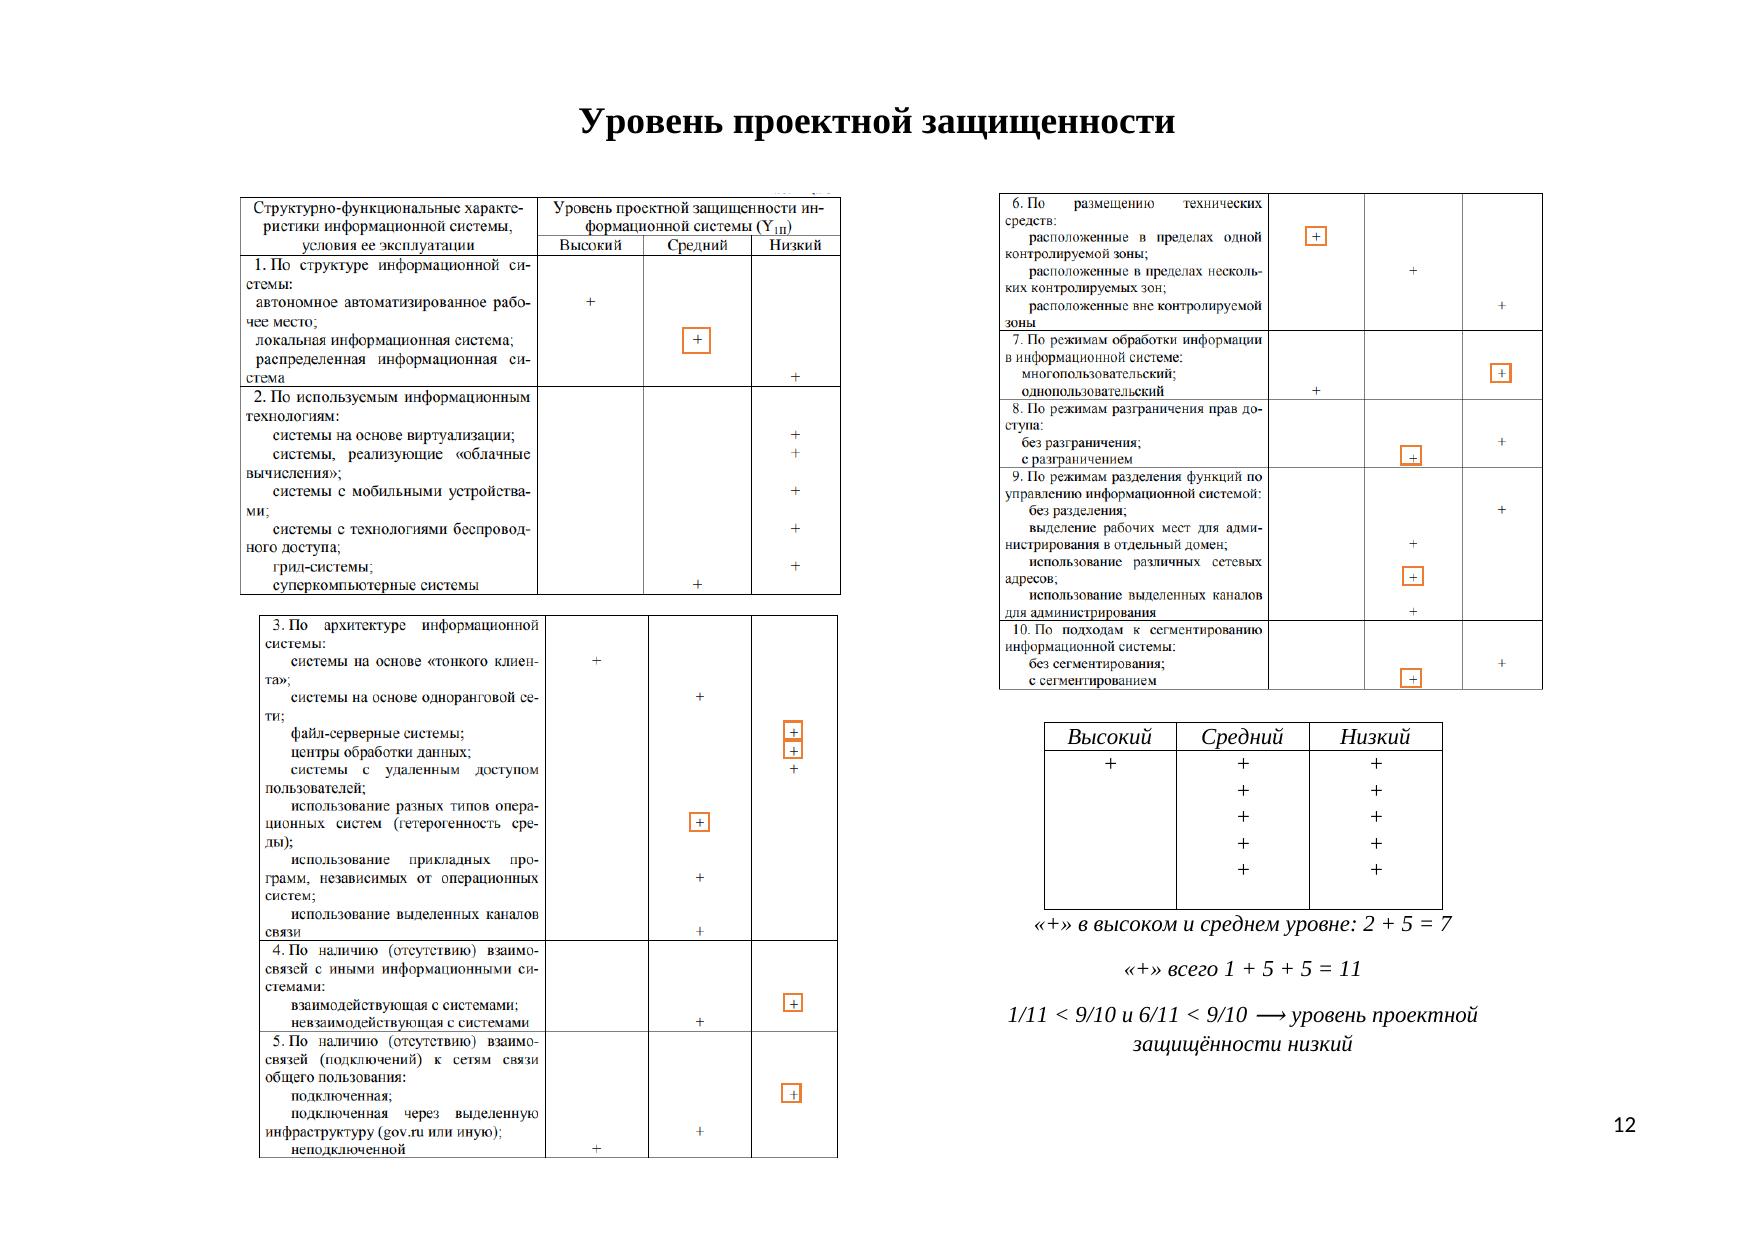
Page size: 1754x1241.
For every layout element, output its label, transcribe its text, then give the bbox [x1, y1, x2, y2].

picture [234, 193, 845, 600]
picture [995, 193, 1545, 697]
picture [257, 615, 840, 1158]
table_header «+» в высоком и среднем уровне: 2 + 5 = 7 «+» всего 1 + 5 + 5 = 11 1/11 < 9/10 и 6/11 < 9/10 ⟶ уровень проектной защищённости низкий [986, 722, 1502, 1120]
subtitle Уровень проектной защищенности [118, 99, 1636, 142]
